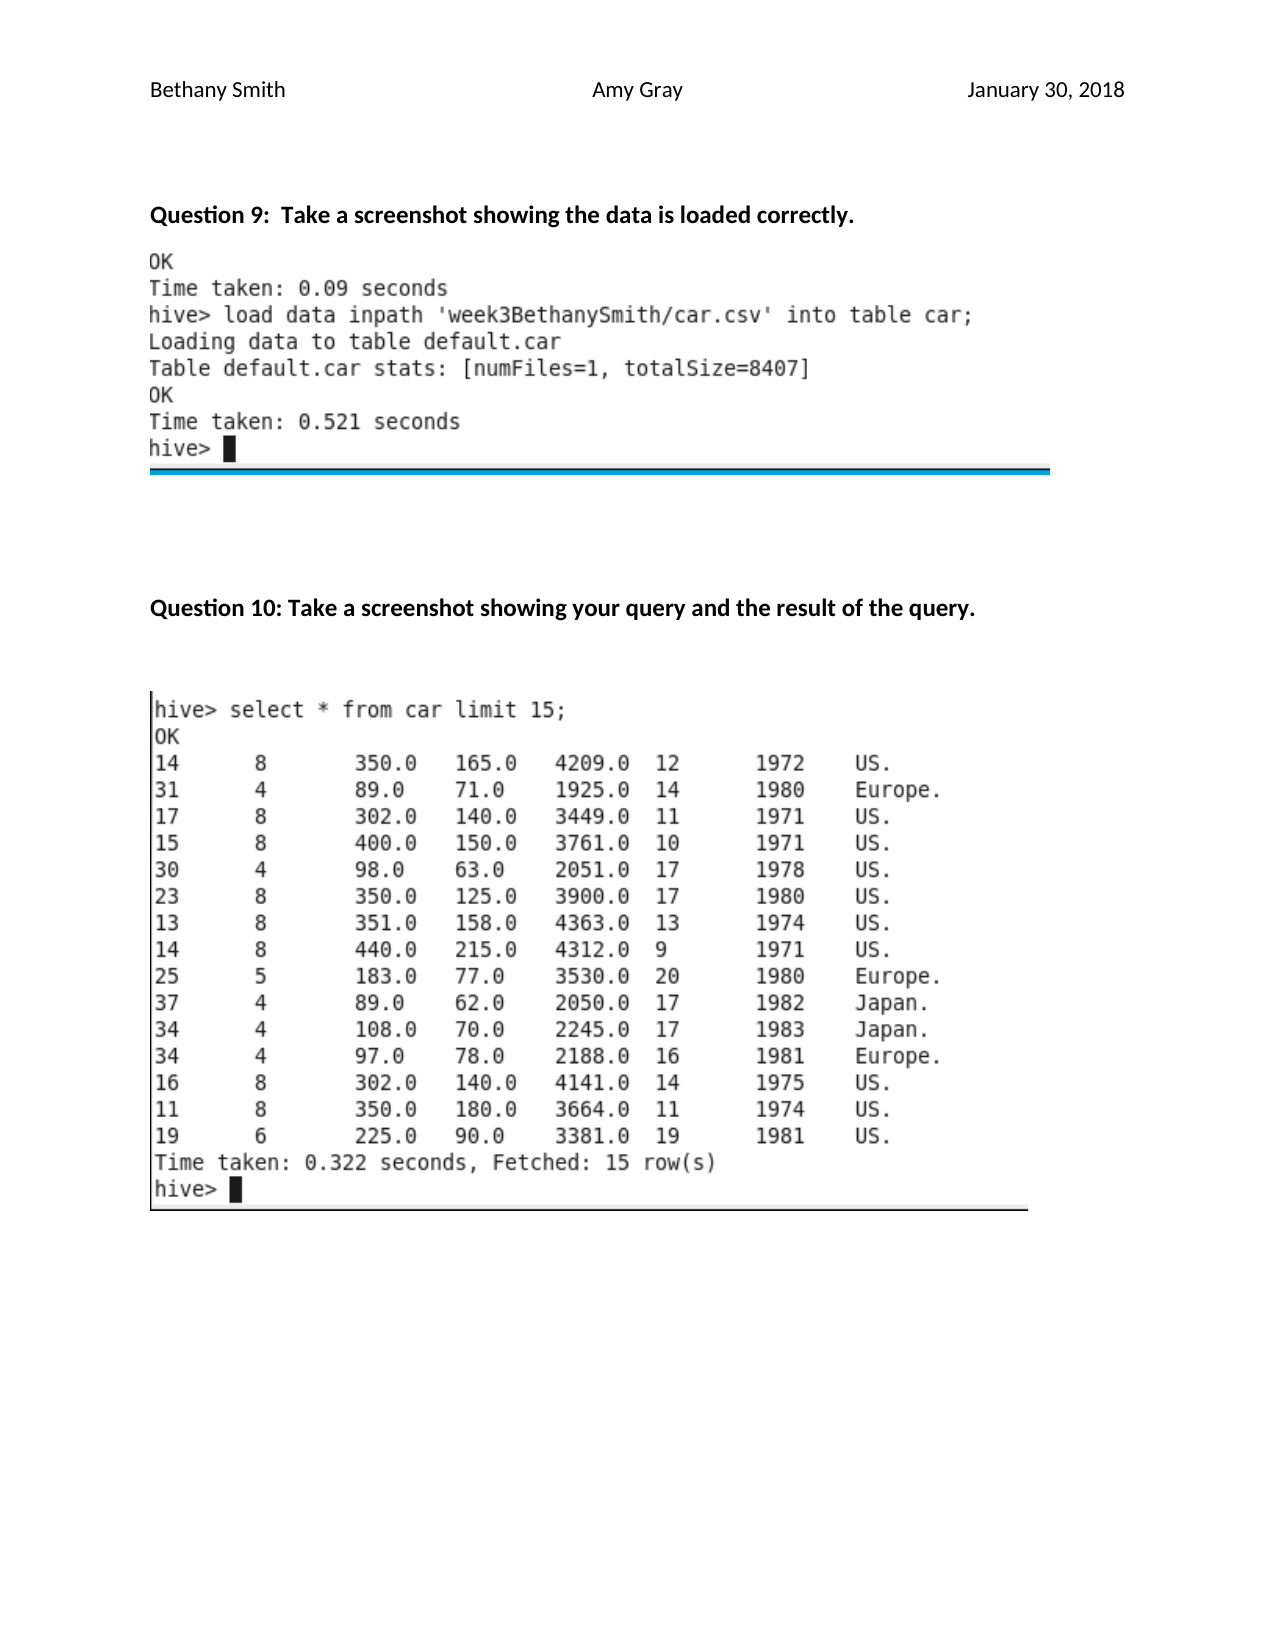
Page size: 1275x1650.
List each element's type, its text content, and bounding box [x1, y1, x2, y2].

picture [150, 691, 1029, 1211]
picture [150, 249, 1050, 469]
text Question 10: Take a screenshot showing your query and the result of the query. [150, 592, 1125, 623]
text Question 9: Take a screenshot showing the data is loaded correctly. [150, 199, 1125, 230]
